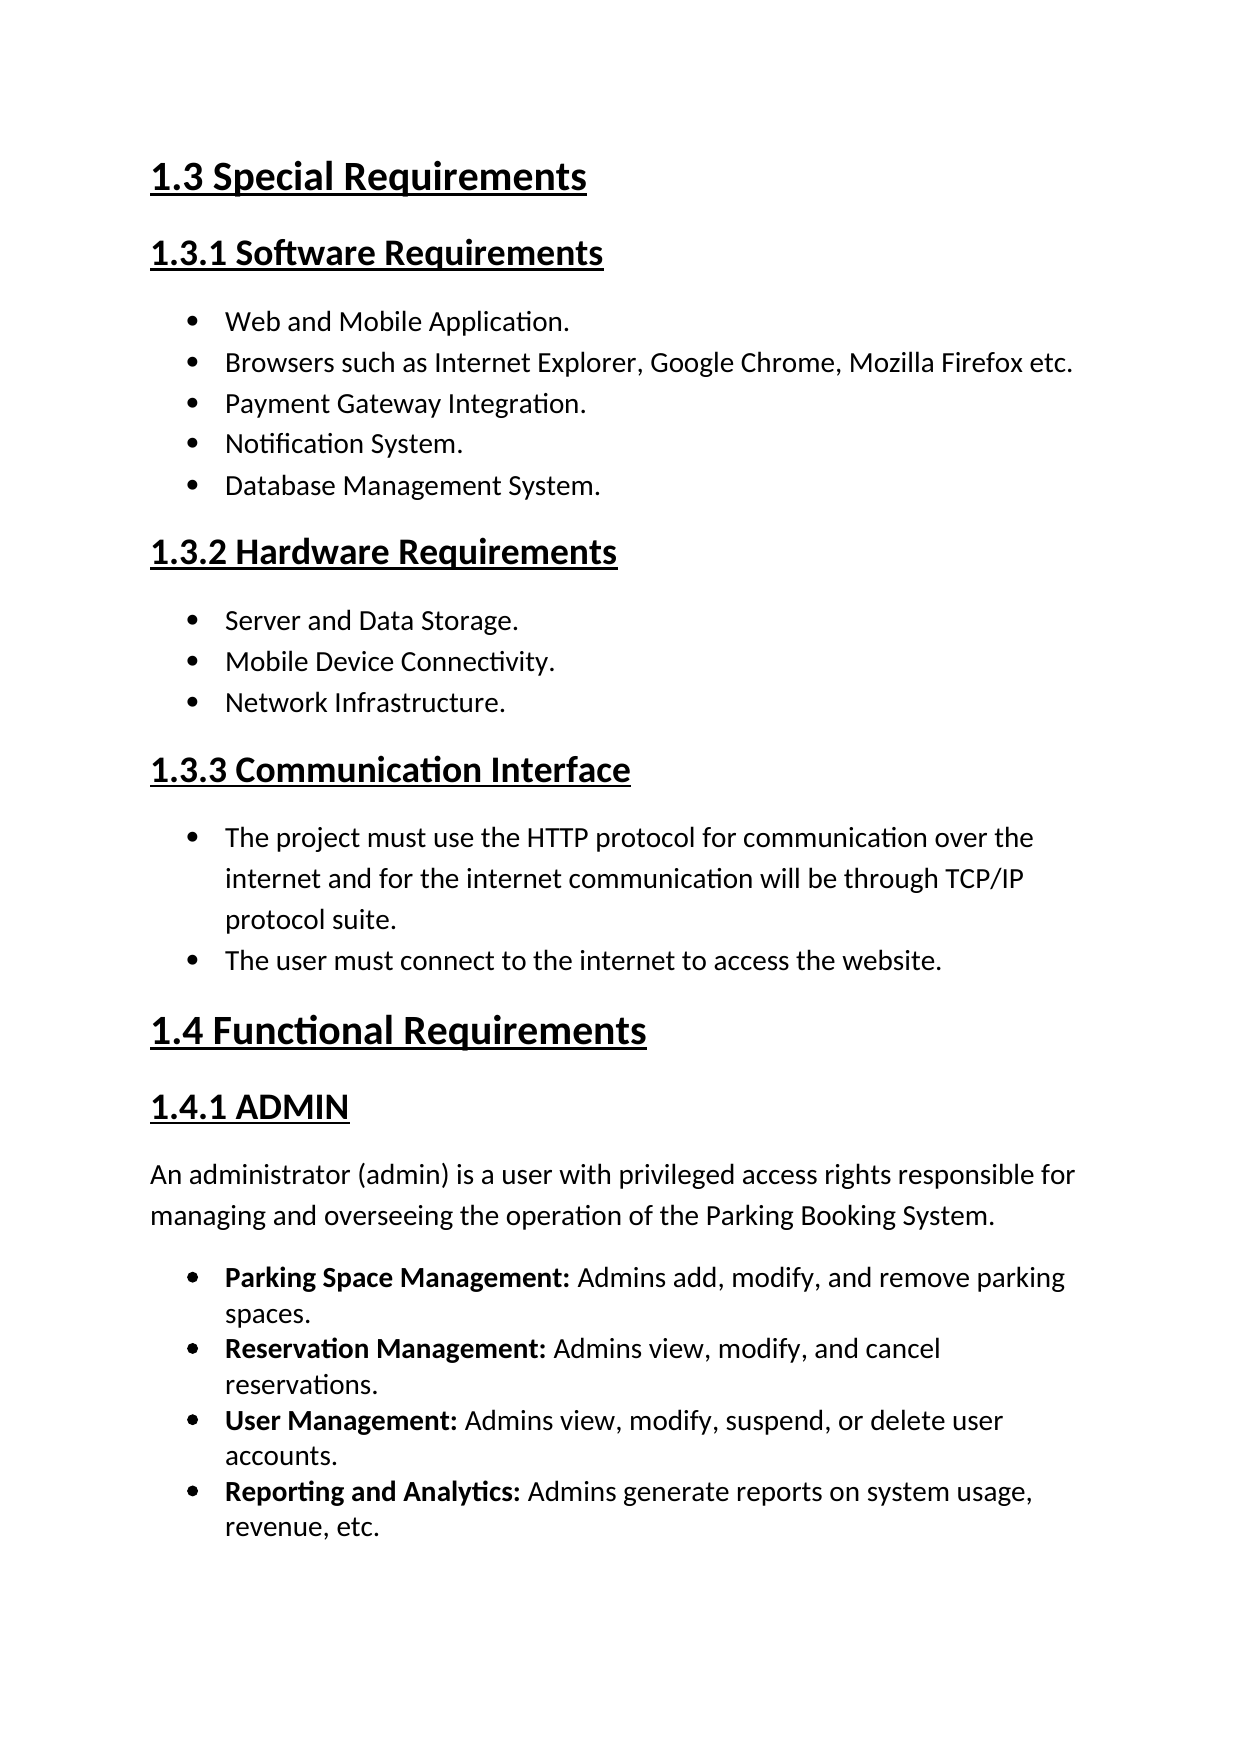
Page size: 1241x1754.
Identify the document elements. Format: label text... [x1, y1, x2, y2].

list The user must connect to the internet to access the website. [187, 942, 1090, 977]
text An administrator (admin) is a user with privileged access rights responsible for managing and overseeing the operation of the Parking Booking System. [150, 1156, 1090, 1233]
list Mobile Device Connectivity. [187, 643, 1090, 678]
list User Management: Admins view, modify, suspend, or delete user accounts. [187, 1402, 1090, 1473]
text 1.3.1 Software Requirements [150, 229, 1090, 275]
text 1.3.3 Communication Interface [150, 746, 1090, 791]
list The project must use the HTTP protocol for communication over the internet and for the internet communication will be through TCP/IP protocol suite. [187, 819, 1090, 937]
list Browsers such as Internet Explorer, Google Chrome, Mozilla Firefox etc. [187, 344, 1090, 379]
text 1.4.1 ADMIN [150, 1083, 1090, 1129]
list Web and Mobile Application. [187, 303, 1090, 338]
list Database Management System. [187, 467, 1090, 502]
list Server and Data Storage. [187, 602, 1090, 637]
list Reservation Management: Admins view, modify, and cancel reservations. [187, 1330, 1090, 1402]
text 1.4 Functional Requirements [150, 1004, 1090, 1054]
list Parking Space Management: Admins add, modify, and remove parking spaces. [187, 1259, 1090, 1330]
list Network Infrastructure. [187, 684, 1090, 719]
text 1.3.2 Hardware Requirements [150, 528, 1090, 574]
list Notification System. [187, 426, 1090, 461]
list Payment Gateway Integration. [187, 385, 1090, 420]
list Reporting and Analytics: Admins generate reports on system usage, revenue, etc. [187, 1473, 1090, 1544]
text 1.3 Special Requirements [150, 150, 1090, 201]
